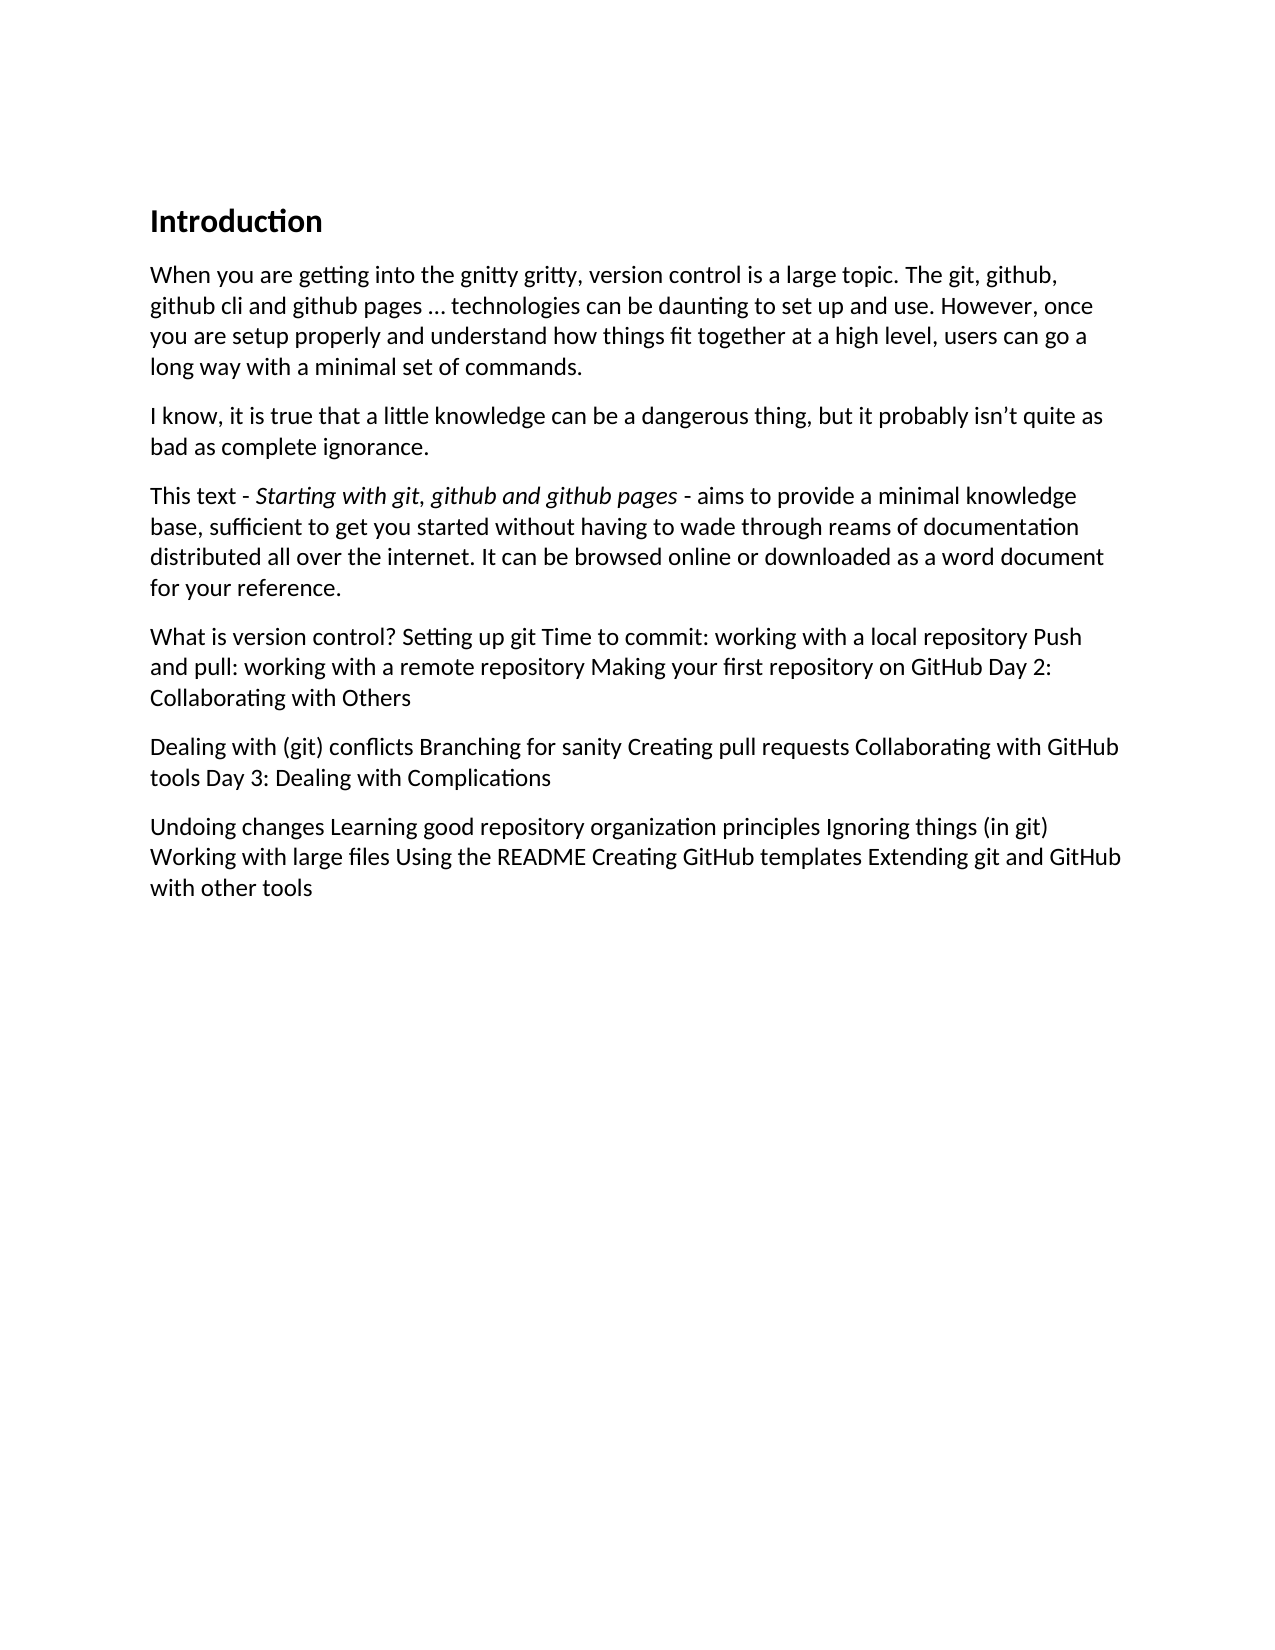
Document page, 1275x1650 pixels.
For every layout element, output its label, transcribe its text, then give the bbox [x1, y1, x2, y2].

text When you are getting into the gnitty gritty, version control is a large topic. The git, github, github cli and github pages … technologies can be daunting to set up and use. However, once you are setup properly and understand how things fit together at a high level, users can go a long way with a minimal set of commands. [150, 259, 1125, 382]
text This text - Starting with git, github and github pages - aims to provide a minimal knowledge base, sufficient to get you started without having to wade through reams of documentation distributed all over the internet. It can be browsed online or downloaded as a word document for your reference. [150, 480, 1125, 602]
subtitle Introduction [150, 200, 1125, 241]
text What is version control? Setting up git Time to commit: working with a local repository Push and pull: working with a remote repository Making your first repository on GitHub Day 2: Collaborating with Others [150, 621, 1125, 712]
text I know, it is true that a little knowledge can be a dangerous thing, but it probably isn’t quite as bad as complete ignorance. [150, 400, 1125, 461]
text Dealing with (git) conflicts Branching for sanity Creating pull requests Collaborating with GitHub tools Day 3: Dealing with Complications [150, 731, 1125, 792]
text Undoing changes Learning good repository organization principles Ignoring things (in git) Working with large files Using the README Creating GitHub templates Extending git and GitHub with other tools [150, 811, 1125, 903]
